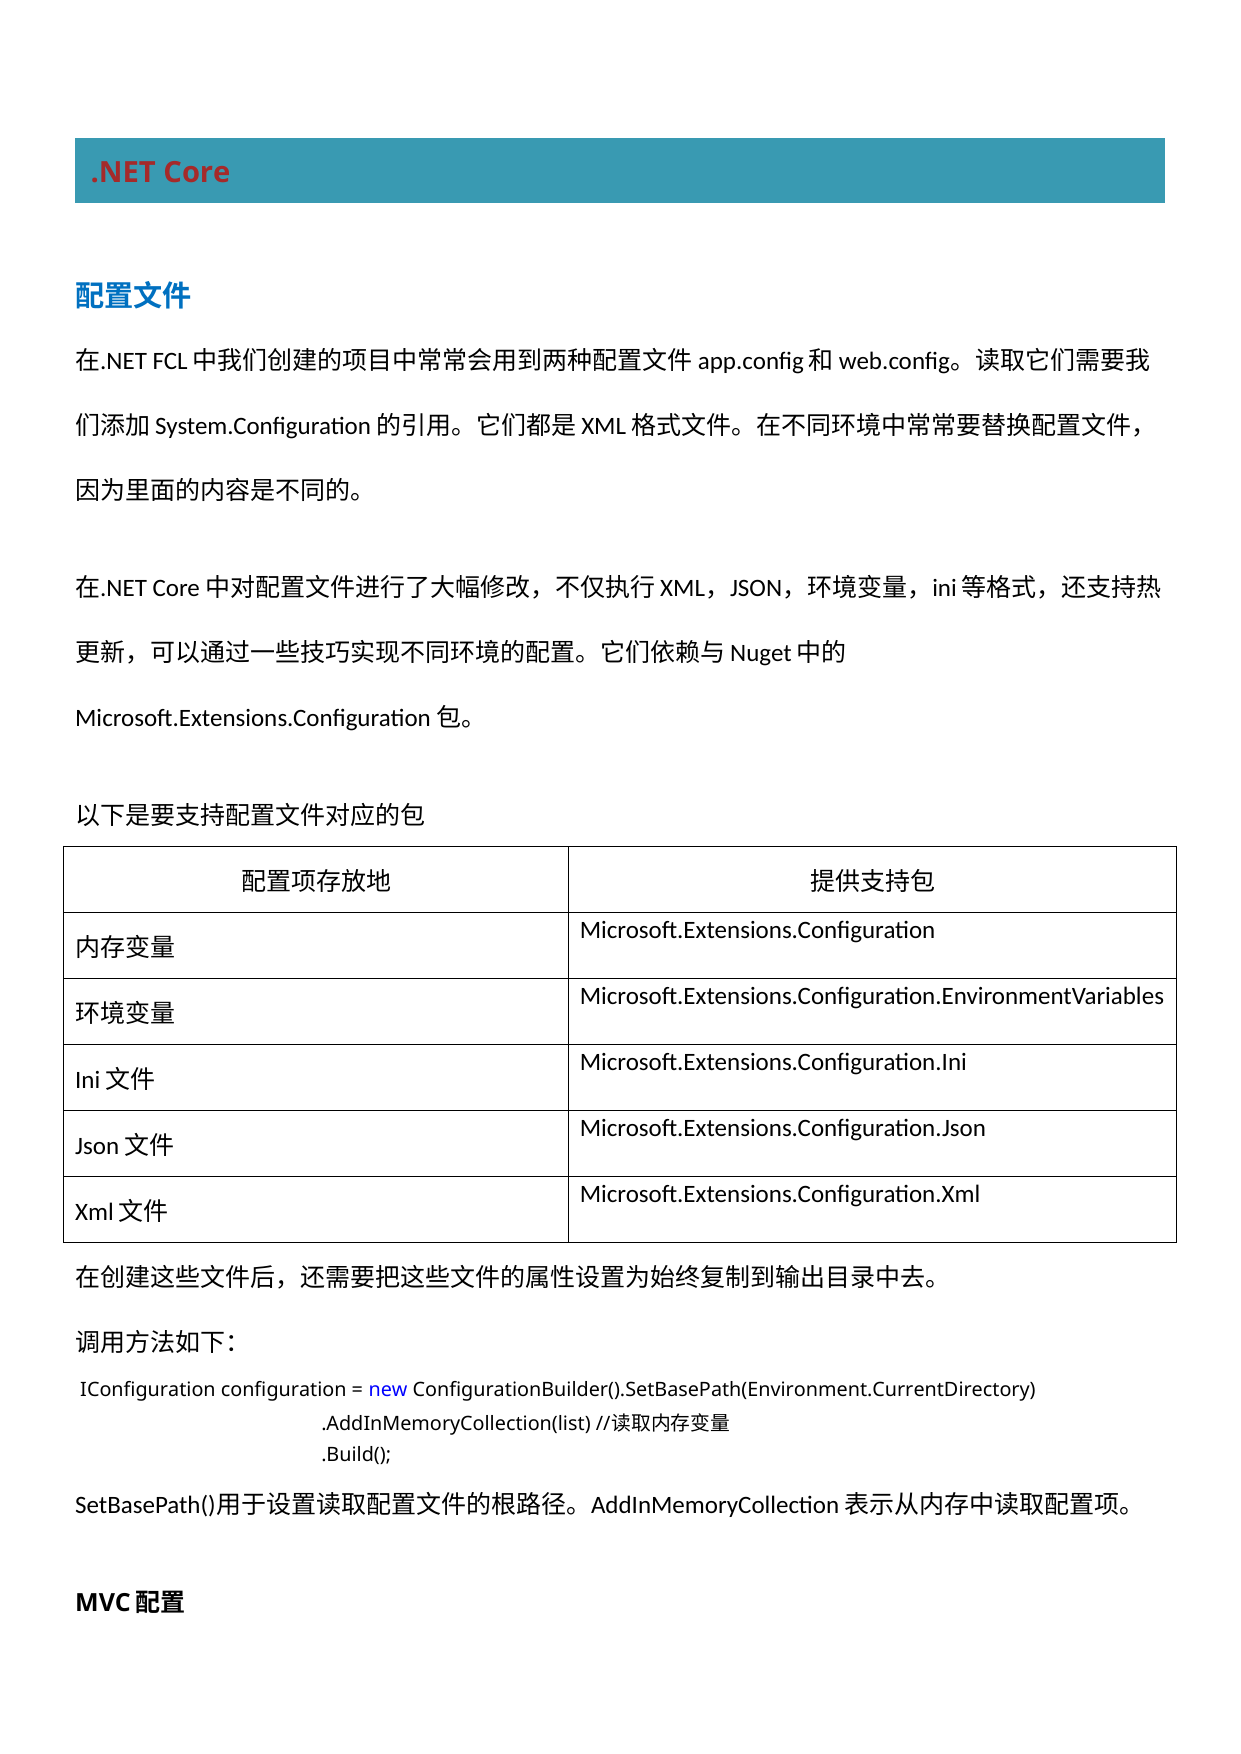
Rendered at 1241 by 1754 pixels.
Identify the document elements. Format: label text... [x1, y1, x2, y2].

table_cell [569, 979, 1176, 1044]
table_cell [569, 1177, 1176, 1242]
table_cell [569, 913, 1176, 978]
text 调用方法如下： [75, 1308, 1165, 1373]
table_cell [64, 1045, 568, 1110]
text 在创建这些文件后，还需要把这些文件的属性设置为始终复制到输出目录中去。 [75, 1243, 1165, 1308]
text .AddInMemoryCollection(list) //读取内存变量 [75, 1406, 1165, 1438]
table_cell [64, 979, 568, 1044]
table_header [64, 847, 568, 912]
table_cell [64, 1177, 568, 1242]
text 在.NET Core中对配置文件进行了大幅修改，不仅执行XML，JSON，环境变量，ini等格式，还支持热更新，可以通过一些技巧实现不同环境的配置。它们依赖与Nuget中的Microsoft.Extensions.Configuration包。 [75, 553, 1165, 748]
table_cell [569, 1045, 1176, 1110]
text MVC配置 [75, 1568, 1165, 1633]
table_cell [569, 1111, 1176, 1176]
text SetBasePath()用于设置读取配置文件的根路径。AddInMemoryCollection表示从内存中读取配置项。 [75, 1471, 1165, 1536]
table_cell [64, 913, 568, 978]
subtitle .NET Core [75, 138, 1165, 203]
text 在.NET FCL中我们创建的项目中常常会用到两种配置文件app.config和web.config。读取它们需要我们添加System.Configuration的引用。它们都是XML格式文件。在不同环境中常常要替换配置文件，因为里面的内容是不同的。 [75, 326, 1165, 521]
text 配置文件 [75, 261, 1165, 326]
text IConfiguration configuration = new ConfigurationBuilder().SetBasePath(Environment.CurrentDirectory) [75, 1373, 1165, 1406]
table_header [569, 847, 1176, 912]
text .Build(); [75, 1438, 1165, 1471]
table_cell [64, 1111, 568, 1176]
text 以下是要支持配置文件对应的包 [75, 781, 1165, 846]
